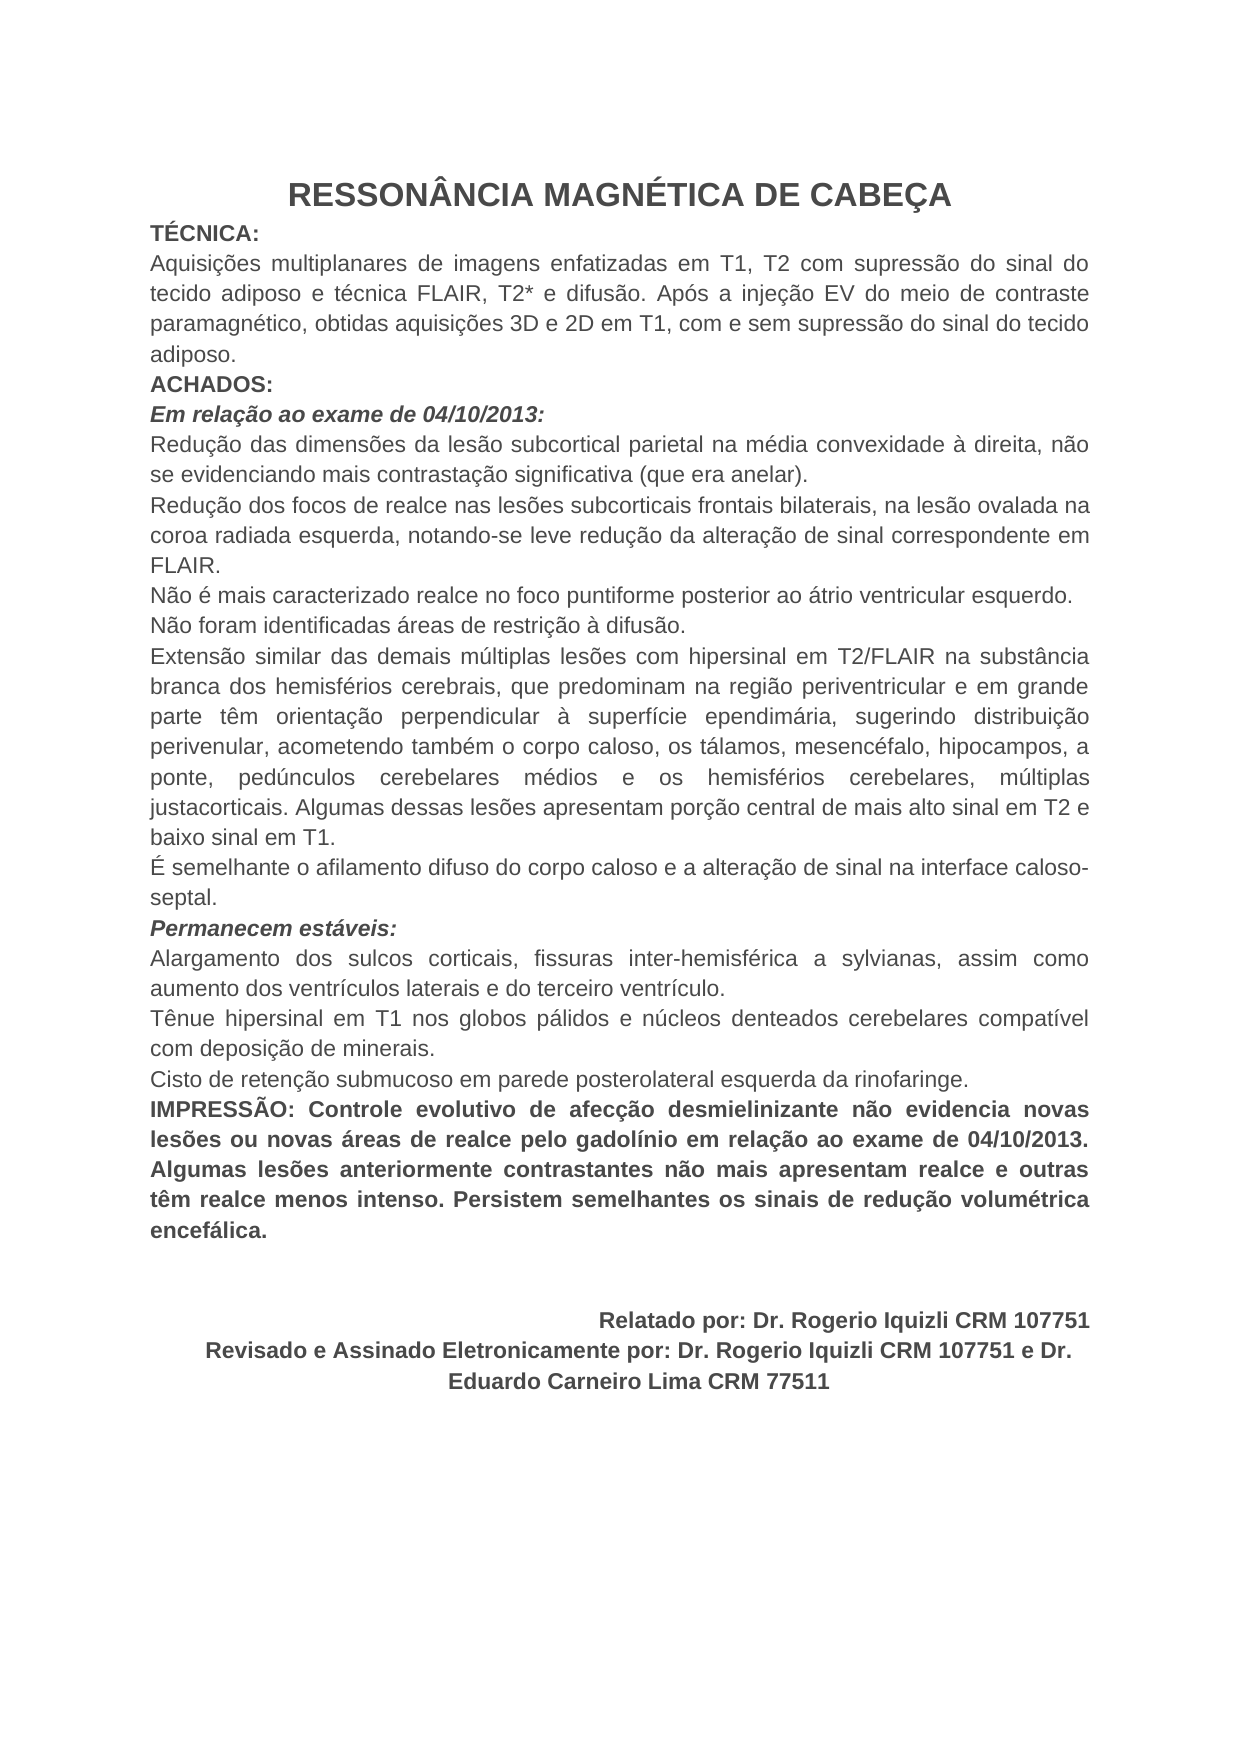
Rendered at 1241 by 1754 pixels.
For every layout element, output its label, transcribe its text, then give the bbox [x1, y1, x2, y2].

text É semelhante o afilamento difuso do corpo caloso e a alteração de sinal na interface caloso-septal. [150, 854, 1090, 911]
text Alargamento dos sulcos corticais, fissuras inter-hemisférica a sylvianas, assim como aumento dos ventrículos laterais e do terceiro ventrículo. [150, 945, 1090, 1001]
text ACHADOS: [150, 371, 1090, 397]
text Aquisições multiplanares de imagens enfatizadas em T1, T2 com supressão do sinal do tecido adiposo e técnica FLAIR, T2* e difusão. Após a injeção EV do meio de contraste paramagnético, obtidas aquisições 3D e 2D em T1, com e sem supressão do sinal do tecido adiposo. [150, 250, 1090, 367]
text Cisto de retenção submucoso em parede posterolateral esquerda da rinofaringe. [150, 1066, 1090, 1092]
text Em relação ao exame de 04/10/2013: [150, 401, 1090, 427]
text TÉCNICA: [150, 220, 1090, 246]
text IMPRESSÃO: Controle evolutivo de afecção desmielinizante não evidencia novas lesões ou novas áreas de realce pelo gadolínio em relação ao exame de 04/10/2013. Algumas lesões anteriormente contrastantes não mais apresentam realce e outras têm realce menos intenso. Persistem semelhantes os sinais de redução volumétrica encefálica. [150, 1096, 1090, 1243]
text Tênue hipersinal em T1 nos globos pálidos e núcleos denteados cerebelares compatível com deposição de minerais. [150, 1005, 1090, 1062]
text Permanecem estáveis: [150, 914, 1090, 941]
text Revisado e Assinado Eletronicamente por: Dr. Rogerio Iquizli CRM 107751 e Dr. Eduardo Carneiro Lima CRM 77511 [187, 1337, 1090, 1394]
subtitle RESSONÂNCIA MAGNÉTICA DE CABEÇA [150, 175, 1090, 213]
text Redução das dimensões da lesão subcortical parietal na média convexidade à direita, não se evidenciando mais contrastação significativa (que era anelar). [150, 431, 1090, 488]
text Redução dos focos de realce nas lesões subcorticais frontais bilaterais, na lesão ovalada na coroa radiada esquerda, notando-se leve redução da alteração de sinal correspondente em FLAIR. [150, 492, 1090, 578]
text Não foram identificadas áreas de restrição à difusão. [150, 612, 1090, 639]
text Relatado por: Dr. Rogerio Iquizli CRM 107751 [187, 1307, 1090, 1333]
text Não é mais caracterizado realce no foco puntiforme posterior ao átrio ventricular esquerdo. [150, 582, 1090, 608]
text Extensão similar das demais múltiplas lesões com hipersinal em T2/FLAIR na substância branca dos hemisférios cerebrais, que predominam na região periventricular e em grande parte têm orientação perpendicular à superfície ependimária, sugerindo distribuição perivenular, acometendo também o corpo caloso, os tálamos, mesencéfalo, hipocampos, a ponte, pedúnculos cerebelares médios e os hemisférios cerebelares, múltiplas justacorticais. Algumas dessas lesões apresentam porção central de mais alto sinal em T2 e baixo sinal em T1. [150, 643, 1090, 850]
